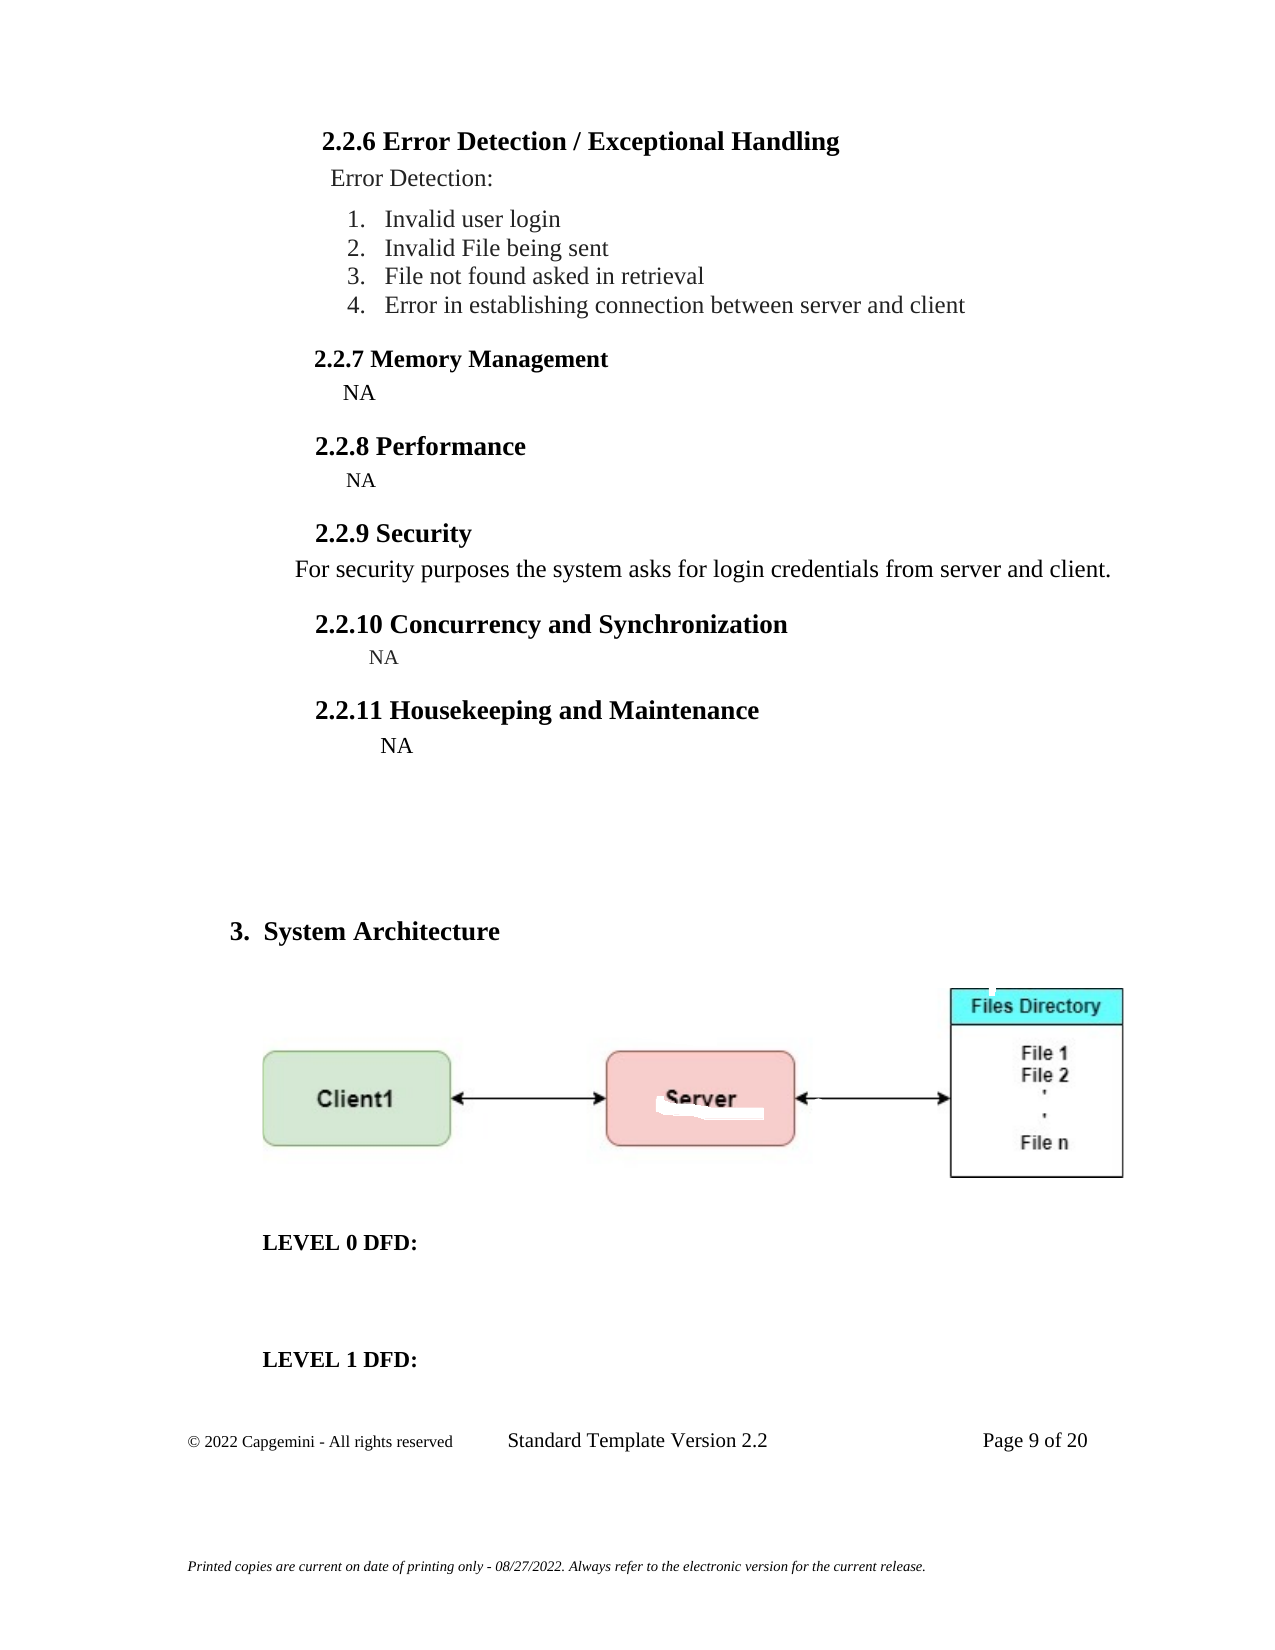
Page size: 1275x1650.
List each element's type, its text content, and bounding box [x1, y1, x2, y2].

text NA [244, 379, 1087, 405]
list File not found asked in retrieval [347, 261, 1087, 290]
text NA [262, 468, 1087, 492]
text NA [262, 645, 1087, 669]
list Invalid File being sent [347, 233, 1087, 261]
text Error Detection: [262, 163, 1087, 191]
picture [262, 988, 1124, 1178]
subtitle 2.2.11 Housekeeping and Maintenance [244, 694, 1087, 725]
text LEVEL 1 DFD: [262, 1346, 1087, 1372]
text For security purposes the system asks for login credentials from server and client. [244, 554, 1125, 583]
subtitle 2.2.6 Error Detection / Exceptional Handling [244, 125, 1087, 156]
subtitle 2.2.10 Concurrency and Synchronization [244, 608, 1087, 639]
list Error in establishing connection between server and client [347, 290, 1087, 319]
text NA [244, 732, 1087, 758]
subtitle 2.2.8 Performance [244, 430, 1087, 461]
list Invalid user login [347, 204, 1087, 233]
subtitle 2.2.9 Security [244, 517, 1087, 548]
subtitle 2.2.7 Memory Management [244, 344, 1087, 373]
text LEVEL 0 DFD: [262, 1229, 1087, 1256]
subtitle 3. System Architecture [229, 915, 1087, 946]
